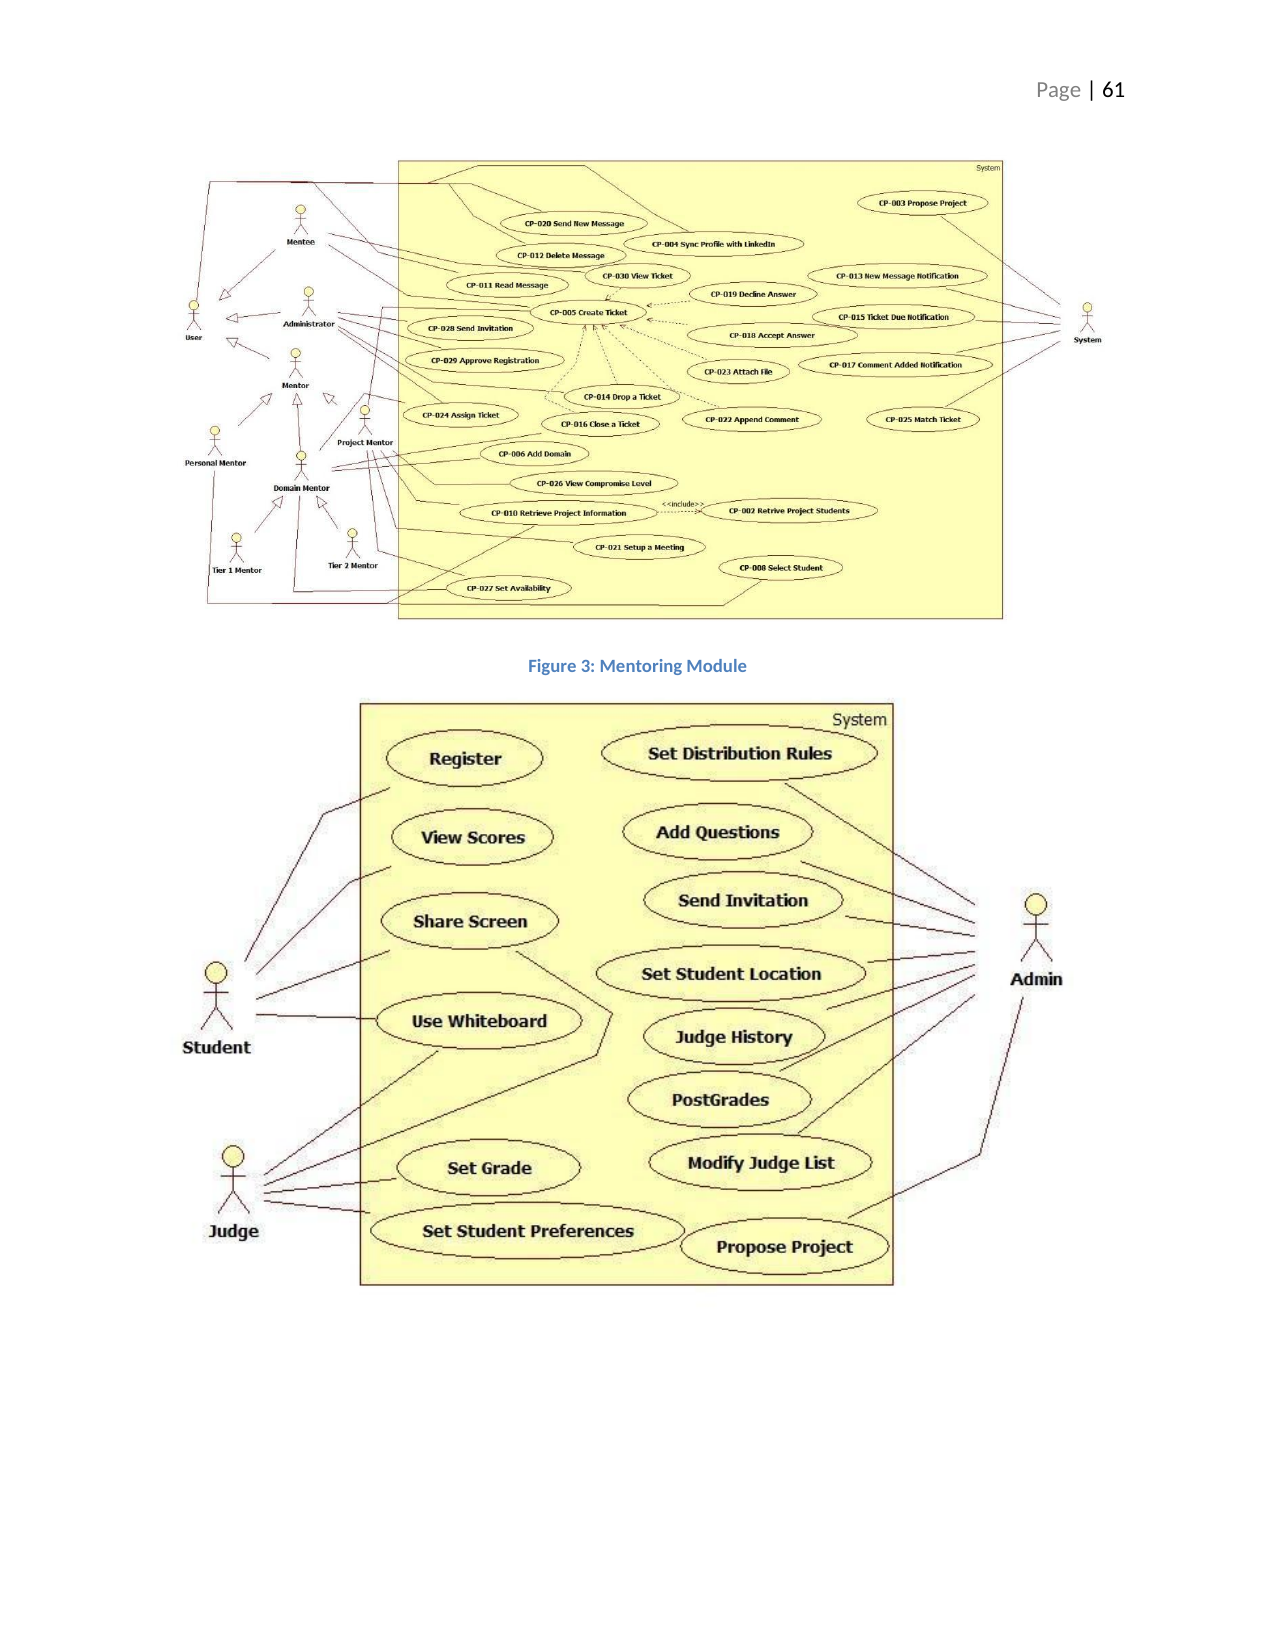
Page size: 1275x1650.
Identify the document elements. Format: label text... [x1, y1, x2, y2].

text Figure 3: Mentoring Module [150, 654, 1125, 677]
picture [150, 677, 1125, 1312]
picture [150, 150, 1125, 630]
